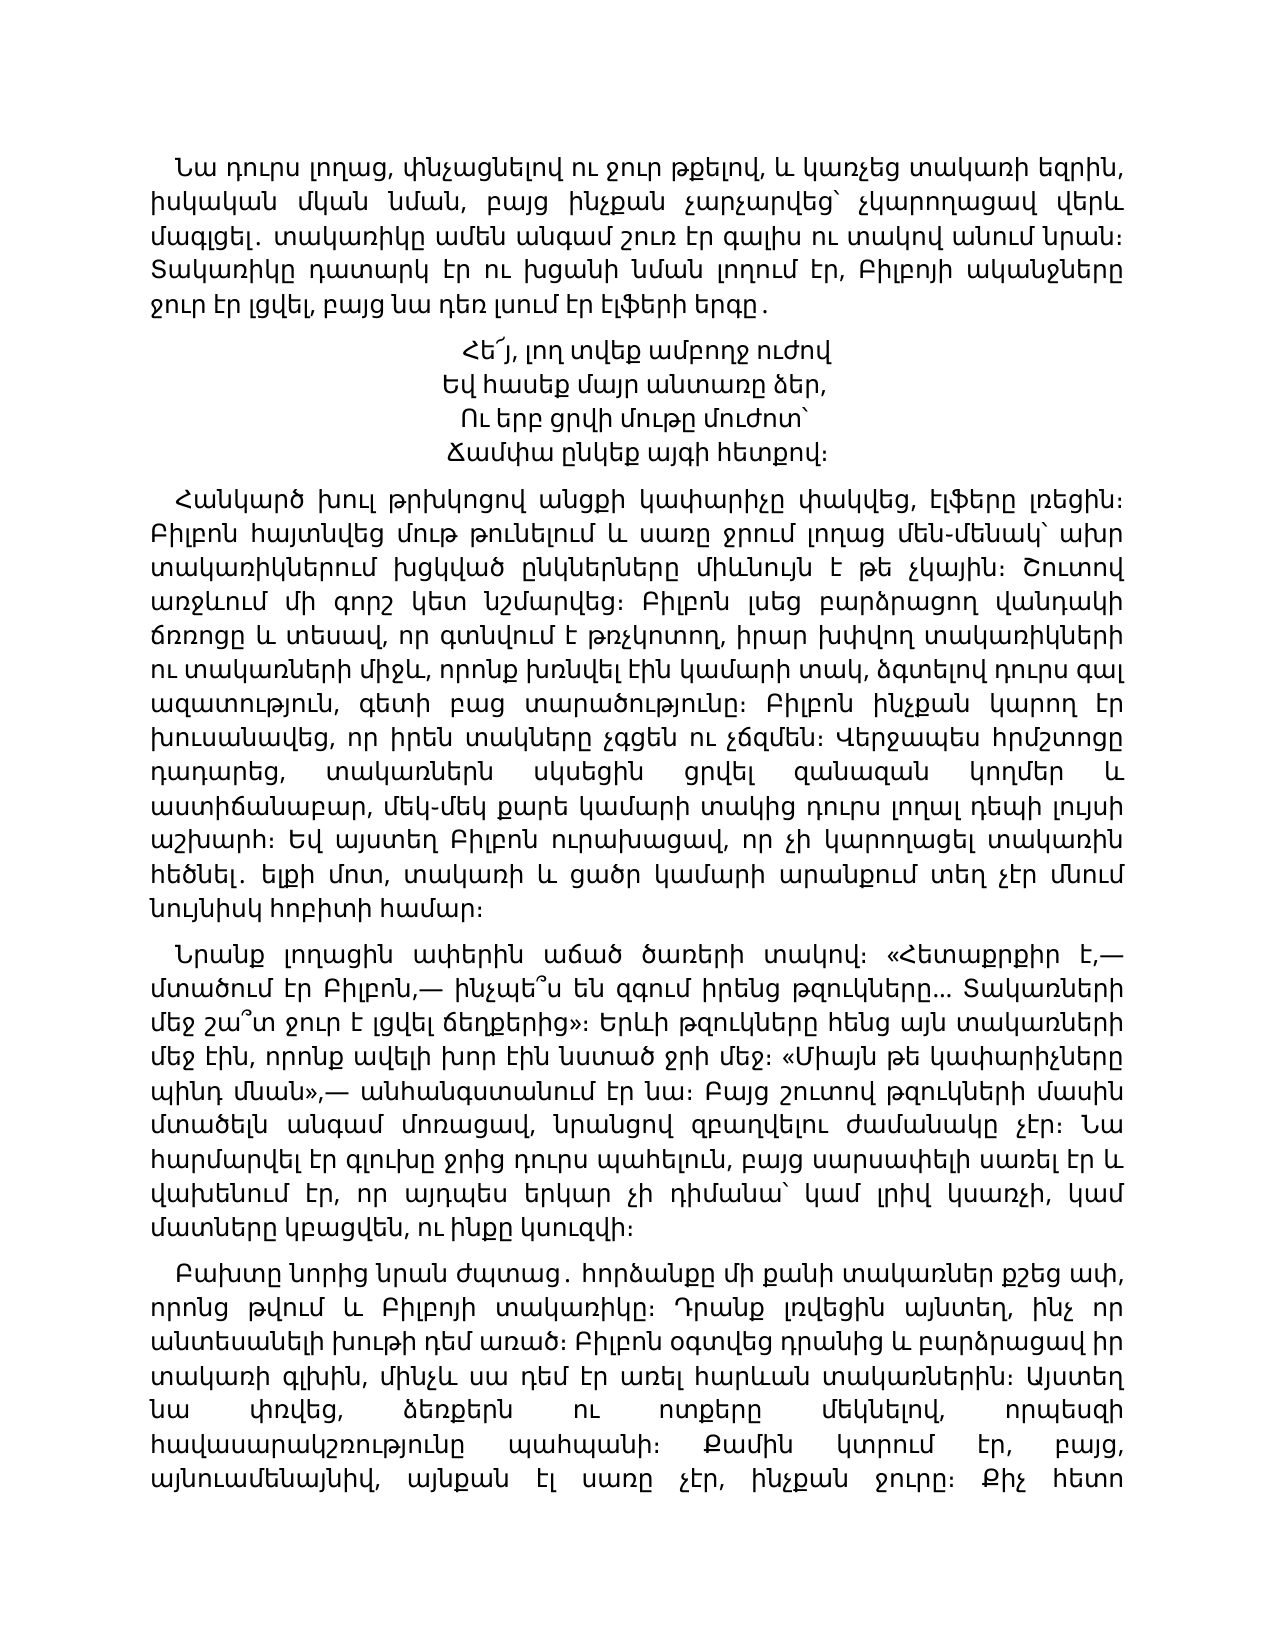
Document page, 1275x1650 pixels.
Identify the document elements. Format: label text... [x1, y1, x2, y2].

text Նրանք լողացին ափերին աճած ծառերի տակով։ «Հետաքրքիր է,― մտածում էր Բիլբոն,― ինչպե՞ս են զգում իրենց թզուկները… Տակառների մեջ շա՞տ ջուր է լցվել ճեղքերից»։ Երևի թզուկները հենց այն տակառների մեջ էին, որոնք ավելի խոր էին նստած ջրի մեջ։ «Միայն թե կափարիչները պինդ մնան»,― անհանգստանում էր նա։ Բայց շուտով թզուկների մասին մտածելն անգամ մոռացավ, նրանցով զբաղվելու ժամանակը չէր։ Նա հարմարվել էր գլուխը ջրից դուրս պահելուն, բայց սարսափելի սառել էր և վախենում էր, որ այդպես երկար չի դիմանա՝ կամ լրիվ կսառչի, կամ մատները կբացվեն, ու ինքը կսուզվի։ [150, 937, 1125, 1243]
text Նա դուրս լողաց, փնչացնելով ու ջուր թքելով, և կառչեց տակառի եզրին, իսկական մկան նման, բայց ինչքան չարչարվեց՝ չկարողացավ վերև մագլցել․ տակառիկը ամեն անգամ շուռ էր գալիս ու տակով անում նրան։ Տակառիկը դատարկ էր ու խցանի նման լողում էր, Բիլբոյի ականջները ջուր էր լցվել, բայց նա դեռ լսում էր էլֆերի երգը․ [150, 150, 1125, 320]
text Հանկարծ խուլ թրխկոցով անցքի կափարիչը փակվեց, էլֆերը լռեցին։ Բիլբոն հայտնվեց մութ թունելում և սառը ջրում լողաց մեն֊մենակ՝ ախր տակառիկներում խցկված ընկներները միևնույն է թե չկային։ Շուտով առջևում մի գորշ կետ նշմարվեց։ Բիլբոն լսեց բարձրացող վանդակի ճռռոցը և տեսավ, որ գտնվում է թռչկոտող, իրար խփվող տակառիկների ու տակառների միջև, որոնք խռնվել էին կամարի տակ, ձգտելով դուրս գալ ազատություն, գետի բաց տարածությունը։ Բիլբոն ինչքան կարող էր խուսանավեց, որ իրեն տակները չգցեն ու չճզմեն։ Վերջապես հրմշտոցը դադարեց, տակառներն սկսեցին ցրվել զանազան կողմեր և աստիճանաբար, մեկ֊մեկ քարե կամարի տակից դուրս լողալ դեպի լույսի աշխարհ։ Եվ այստեղ Բիլբոն ուրախացավ, որ չի կարողացել տակառին հեծնել․ ելքի մոտ, տակառի և ցածր կամարի արանքում տեղ չէր մնում նույնիսկ հոբիտի համար։ [150, 482, 1125, 924]
text Հե՜յ, լող տվեք ամբողջ ուժով Եվ հասեք մայր անտառը ձեր, Ու երբ ցրվի մութը մուժոտ՝ Ճամփա ընկեք այգի հետքով։ [150, 333, 1125, 469]
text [150, 1256, 1125, 1494]
